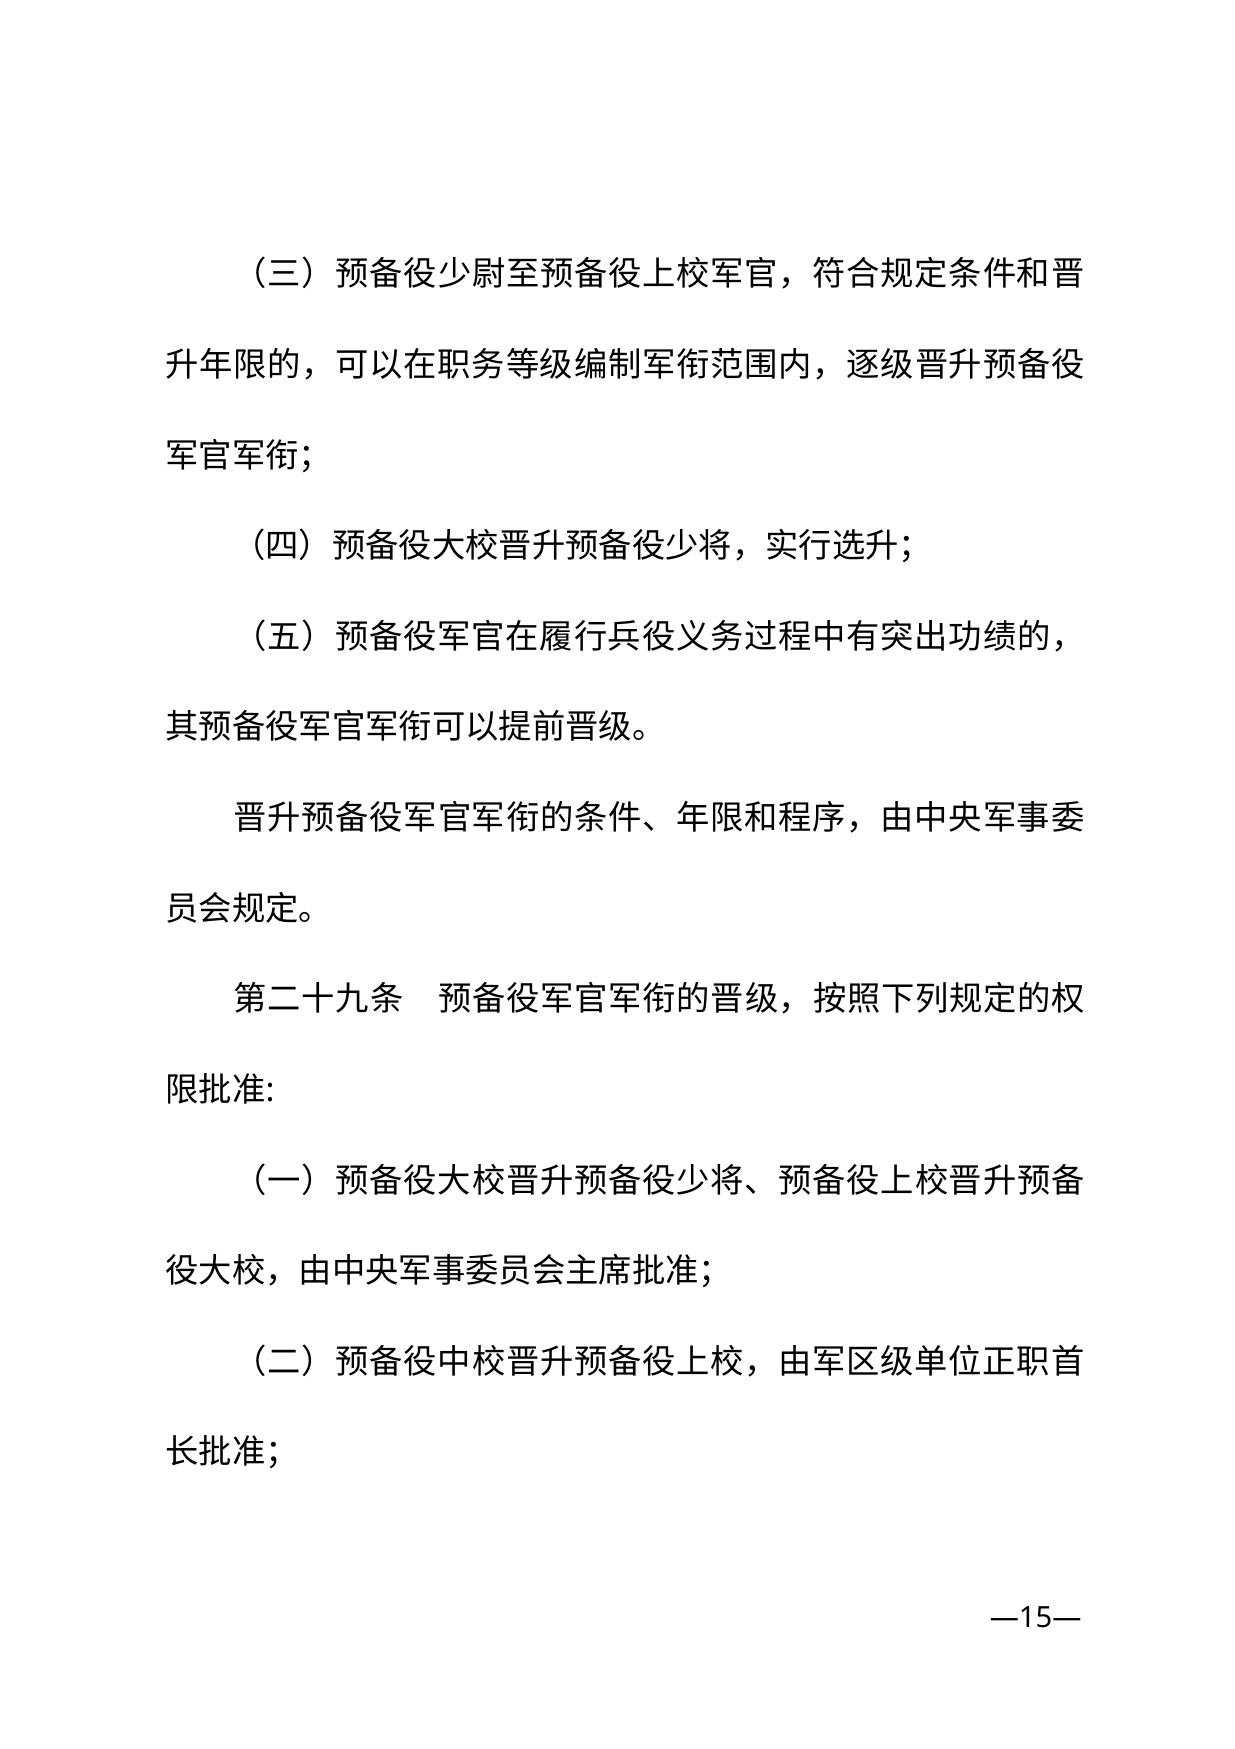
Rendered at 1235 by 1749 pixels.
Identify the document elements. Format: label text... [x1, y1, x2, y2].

text （二）预备役中校晋升预备役上校，由军区级单位正职首长批准； [165, 1313, 1087, 1495]
text （一）预备役大校晋升预备役少将、预备役上校晋升预备役大校，由中央军事委员会主席批准； [165, 1132, 1087, 1313]
text （三）预备役少尉至预备役上校军官，符合规定条件和晋升年限的，可以在职务等级编制军衔范围内，逐级晋升预备役军官军衔； [165, 226, 1087, 498]
text （四）预备役大校晋升预备役少将，实行选升； [165, 498, 1087, 588]
text 第二十九条 预备役军官军衔的晋级，按照下列规定的权限批准: [165, 951, 1087, 1132]
text 晋升预备役军官军衔的条件、年限和程序，由中央军事委员会规定。 [165, 770, 1087, 951]
text （五）预备役军官在履行兵役义务过程中有突出功绩的，其预备役军官军衔可以提前晋级。 [165, 588, 1087, 770]
